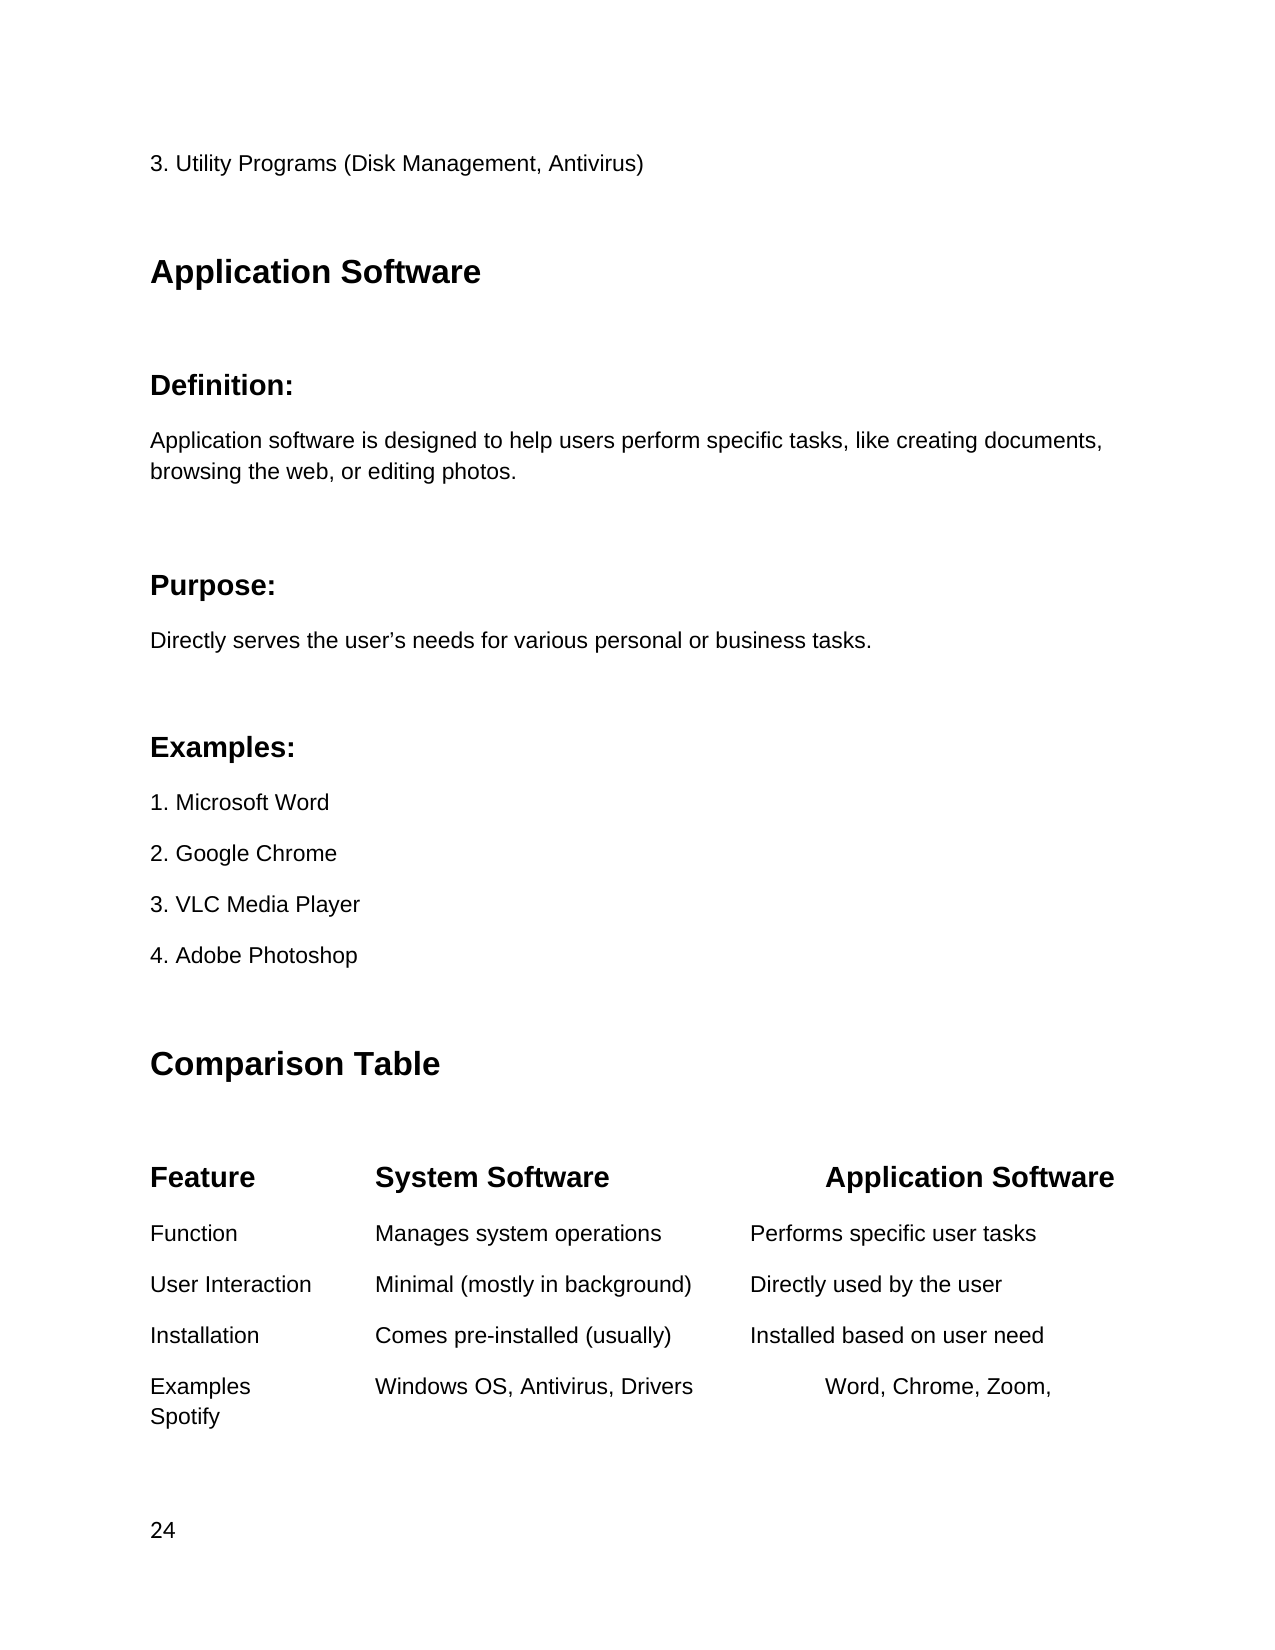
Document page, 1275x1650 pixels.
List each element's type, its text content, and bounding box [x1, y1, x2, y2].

text 3. Utility Programs (Disk Management, Antivirus) [150, 150, 1125, 176]
text Directly serves the user’s needs for various personal or business tasks. [150, 627, 1125, 654]
text 4. Adobe Photoshop [150, 942, 1125, 968]
text Application software is designed to help users perform specific tasks, like creating documents, browsing the web, or editing photos. [150, 427, 1125, 484]
text Comparison Table [150, 1044, 1125, 1083]
text User Interaction Minimal (mostly in background) Directly used by the user [150, 1271, 1125, 1297]
text Function Manages system operations Performs specific user tasks [150, 1219, 1125, 1246]
text 2. Google Chrome [150, 840, 1125, 866]
text Installation Comes pre-installed (usually) Installed based on user need [150, 1322, 1125, 1348]
text 1. Microsoft Word [150, 789, 1125, 815]
text Examples: [150, 729, 1125, 763]
text 3. VLC Media Player [150, 891, 1125, 917]
text Feature System Software Application Software [150, 1160, 1125, 1194]
text Examples Windows OS, Antivirus, Drivers Word, Chrome, Zoom, Spotify [150, 1373, 1125, 1429]
text Purpose: [150, 568, 1125, 602]
text Application Software [150, 252, 1125, 291]
text Definition: [150, 368, 1125, 402]
